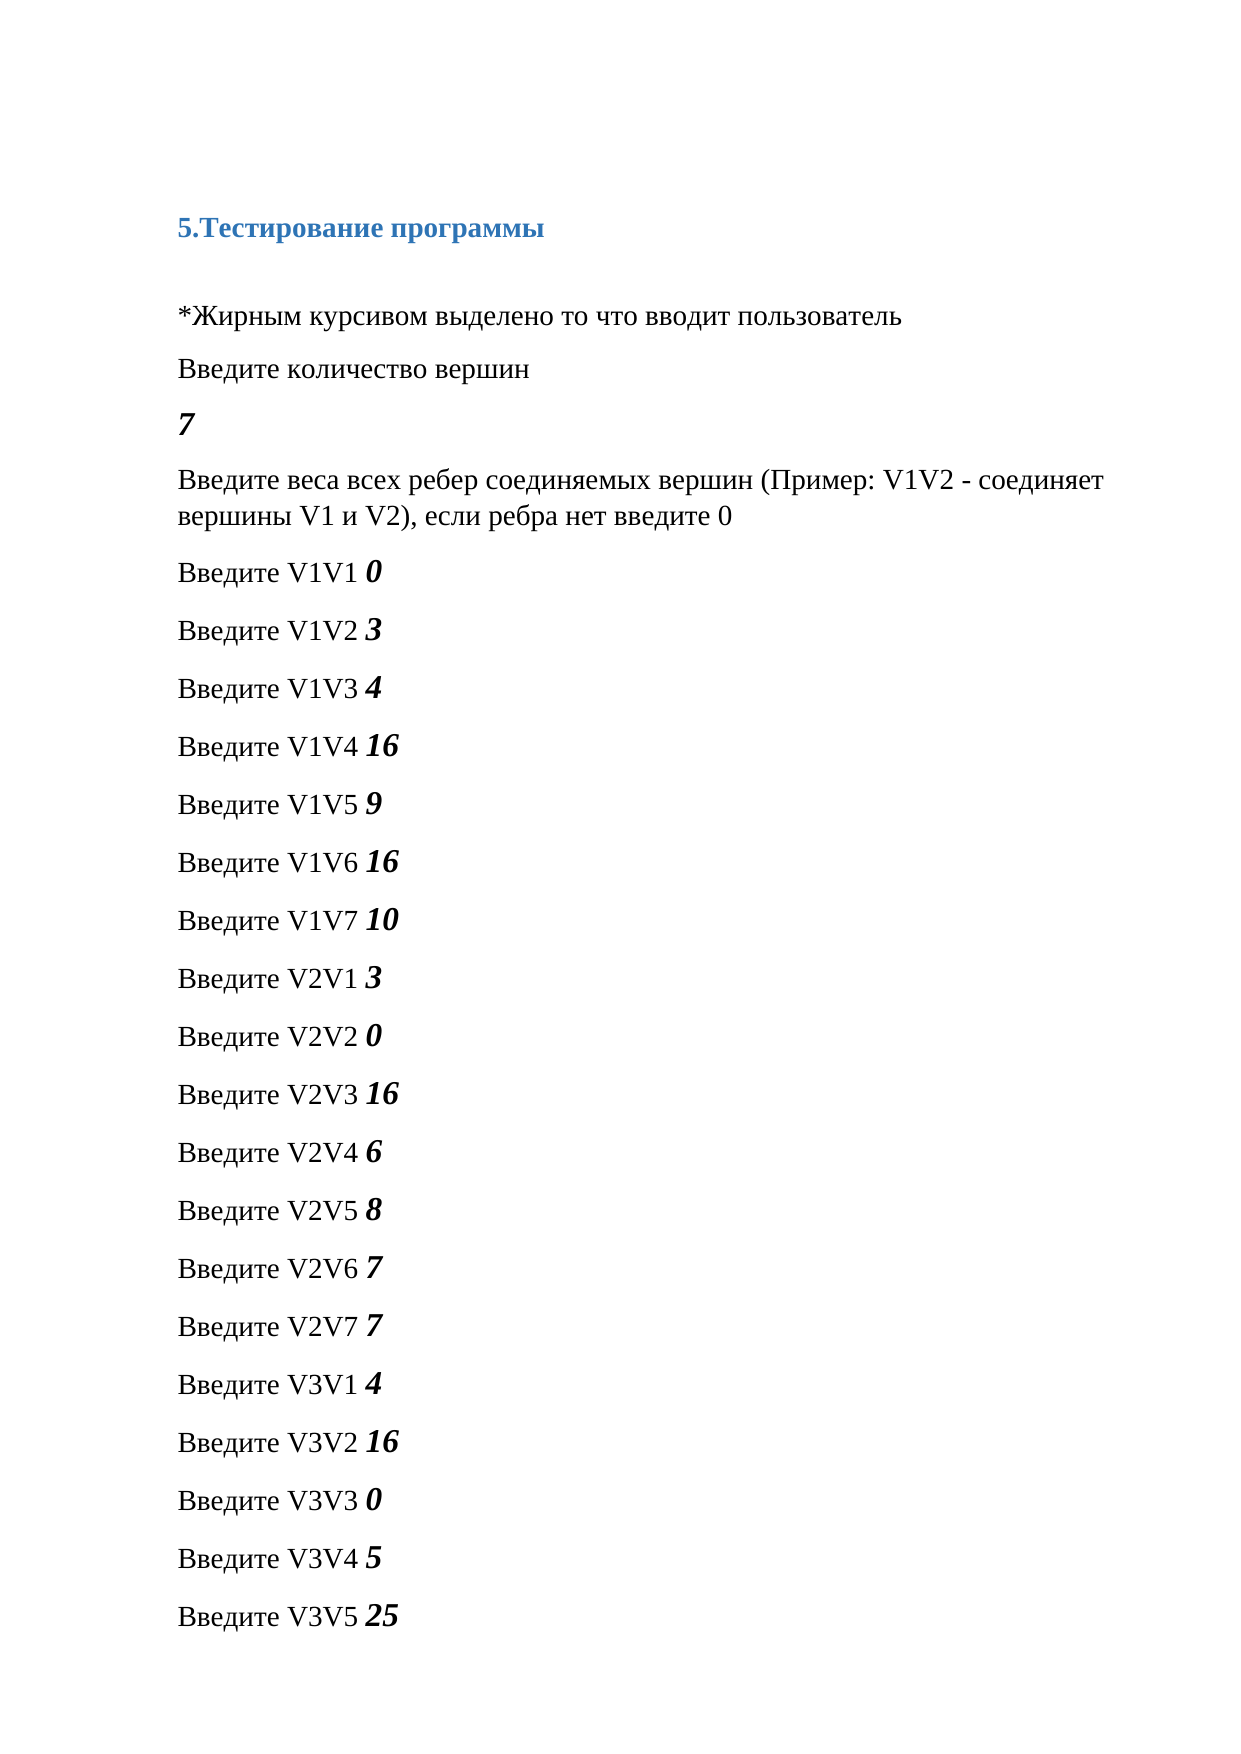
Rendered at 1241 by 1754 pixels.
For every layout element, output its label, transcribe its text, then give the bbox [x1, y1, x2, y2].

text Введите V2V2 0 [177, 1015, 1152, 1053]
text Введите количество вершин [177, 351, 1152, 384]
text Введите V2V6 7 [177, 1247, 1152, 1285]
text Введите V1V1 0 [177, 551, 1152, 589]
text Введите V3V5 25 [177, 1595, 1152, 1633]
text Введите веса всех ребер соединяемых вершин (Пример: V1V2 - соединяет вершины V1 и V2), если ребра нет введите 0 [177, 462, 1152, 532]
text Введите V1V6 16 [177, 841, 1152, 879]
text 7 [177, 404, 1152, 442]
text Введите V2V3 16 [177, 1073, 1152, 1111]
text Введите V2V5 8 [177, 1189, 1152, 1227]
text Введите V1V5 9 [177, 783, 1152, 821]
text Введите V3V4 5 [177, 1537, 1152, 1576]
text Введите V1V7 10 [177, 899, 1152, 937]
text Введите V3V2 16 [177, 1421, 1152, 1459]
text Введите V2V1 3 [177, 957, 1152, 995]
text Введите V3V1 4 [177, 1363, 1152, 1401]
text Введите V1V3 4 [177, 667, 1152, 705]
subtitle 5.Тестирование программы [177, 210, 1152, 244]
text Введите V3V3 0 [177, 1479, 1152, 1517]
text Введите V1V2 3 [177, 609, 1152, 647]
text Введите V2V4 6 [177, 1131, 1152, 1169]
text Введите V2V7 7 [177, 1305, 1152, 1343]
text Введите V1V4 16 [177, 725, 1152, 763]
text *Жирным курсивом выделено то что вводит пользователь [177, 298, 1152, 332]
